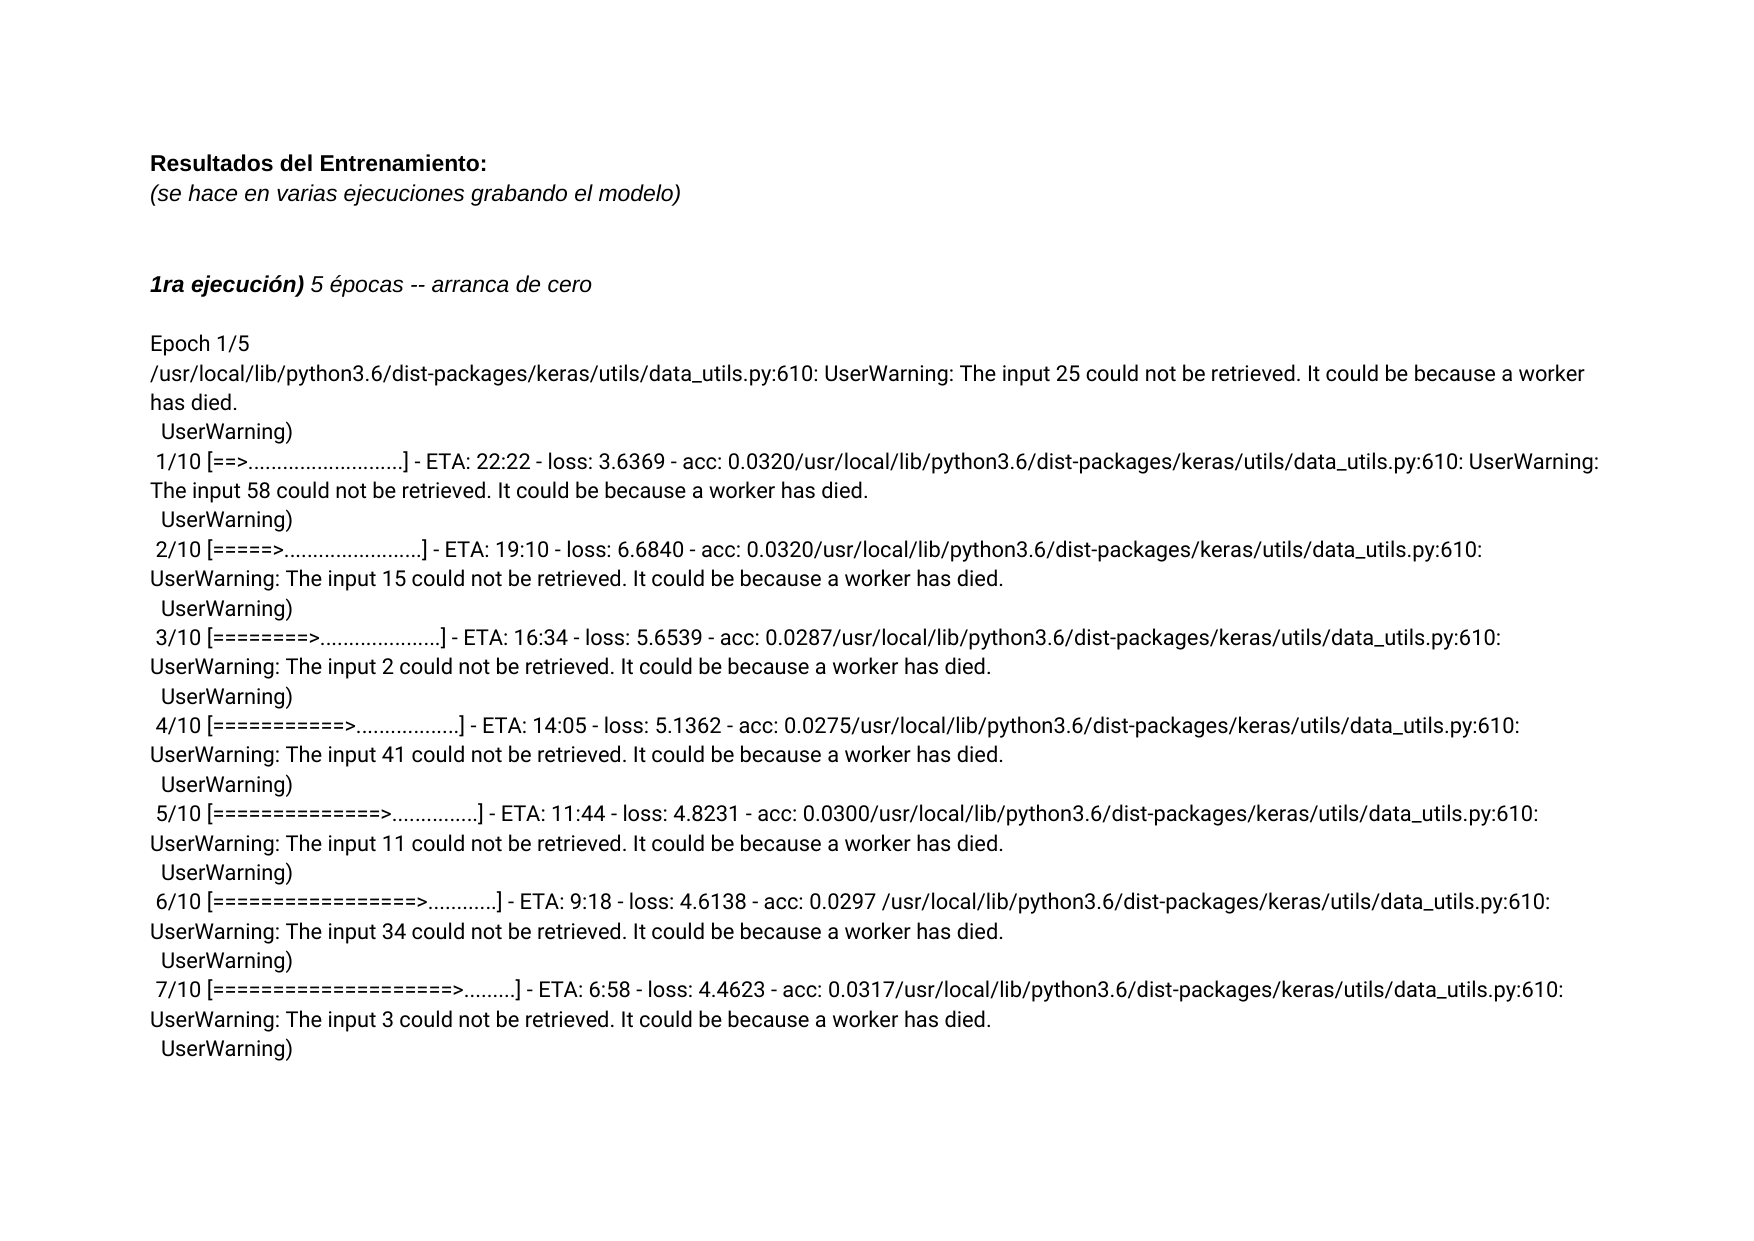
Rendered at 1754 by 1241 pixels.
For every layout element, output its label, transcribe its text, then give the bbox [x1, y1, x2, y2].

text 3/10 [========>.....................] - ETA: 16:34 - loss: 5.6539 - acc: 0.0287/usr/local/lib/python3.6/dist-packages/keras/utils/data_utils.py:610: UserWarning: The input 2 could not be retrieved. It could be because a worker has died. [150, 625, 1604, 680]
text 1ra ejecución) 5 épocas -- arranca de cero [150, 271, 1604, 297]
text Resultados del Entrenamiento: [150, 150, 1604, 176]
text UserWarning) [150, 1036, 1604, 1062]
text UserWarning) [150, 860, 1604, 886]
text UserWarning) [150, 948, 1604, 974]
text 7/10 [====================>.........] - ETA: 6:58 - loss: 4.4623 - acc: 0.0317/usr/local/lib/python3.6/dist-packages/keras/utils/data_utils.py:610: UserWarning: The input 3 could not be retrieved. It could be because a worker has died. [150, 977, 1604, 1032]
text 6/10 [=================>............] - ETA: 9:18 - loss: 4.6138 - acc: 0.0297 /usr/local/lib/python3.6/dist-packages/keras/utils/data_utils.py:610: UserWarning: The input 34 could not be retrieved. It could be because a worker has died. [150, 889, 1604, 944]
text (se hace en varias ejecuciones grabando el modelo) [150, 180, 1604, 207]
text UserWarning) [150, 419, 1604, 445]
text 5/10 [==============>...............] - ETA: 11:44 - loss: 4.8231 - acc: 0.0300/usr/local/lib/python3.6/dist-packages/keras/utils/data_utils.py:610: UserWarning: The input 11 could not be retrieved. It could be because a worker has died. [150, 801, 1604, 856]
text UserWarning) [150, 596, 1604, 621]
text UserWarning) [150, 772, 1604, 797]
text 1/10 [==>...........................] - ETA: 22:22 - loss: 3.6369 - acc: 0.0320/usr/local/lib/python3.6/dist-packages/keras/utils/data_utils.py:610: UserWarning: The input 58 could not be retrieved. It could be because a worker has died. [150, 449, 1604, 504]
text /usr/local/lib/python3.6/dist-packages/keras/utils/data_utils.py:610: UserWarning: The input 25 could not be retrieved. It could be because a worker has died. [150, 361, 1604, 416]
text 4/10 [===========>..................] - ETA: 14:05 - loss: 5.1362 - acc: 0.0275/usr/local/lib/python3.6/dist-packages/keras/utils/data_utils.py:610: UserWarning: The input 41 could not be retrieved. It could be because a worker has died. [150, 713, 1604, 768]
text 2/10 [=====>........................] - ETA: 19:10 - loss: 6.6840 - acc: 0.0320/usr/local/lib/python3.6/dist-packages/keras/utils/data_utils.py:610: UserWarning: The input 15 could not be retrieved. It could be because a worker has died. [150, 537, 1604, 592]
text UserWarning) [150, 507, 1604, 533]
text UserWarning) [150, 684, 1604, 709]
text Epoch 1/5 [150, 331, 1604, 357]
